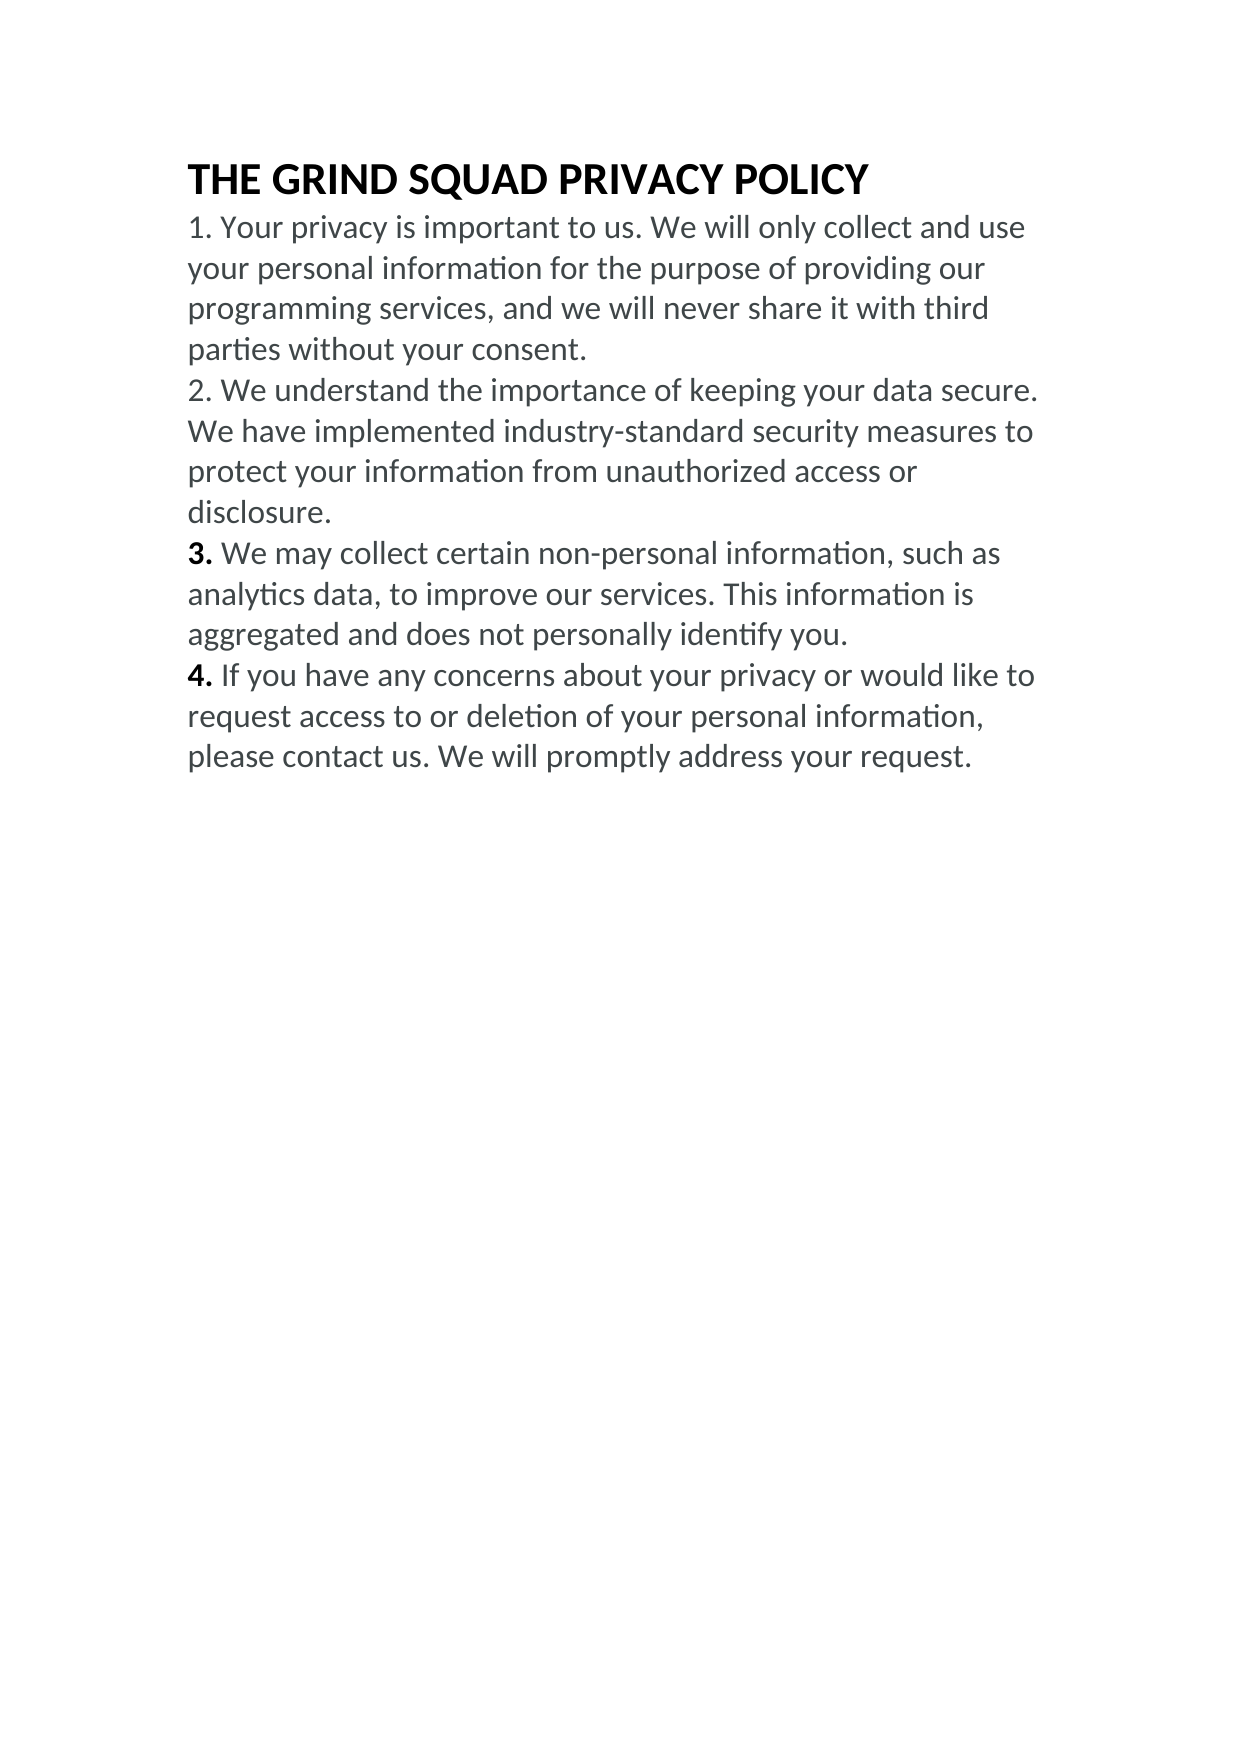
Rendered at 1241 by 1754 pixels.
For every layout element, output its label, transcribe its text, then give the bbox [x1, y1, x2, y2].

list We understand the importance of keeping your data secure. We have implemented industry-standard security measures to protect your information from unauthorized access or disclosure. [187, 369, 1053, 532]
text THE GRIND SQUAD PRIVACY POLICY [187, 150, 1053, 206]
list We may collect certain non-personal information, such as analytics data, to improve our services. This information is aggregated and does not personally identify you. [187, 532, 1053, 654]
text 1. Your privacy is important to us. We will only collect and use your personal information for the purpose of providing our programming services, and we will never share it with third parties without your consent. [187, 206, 1053, 369]
